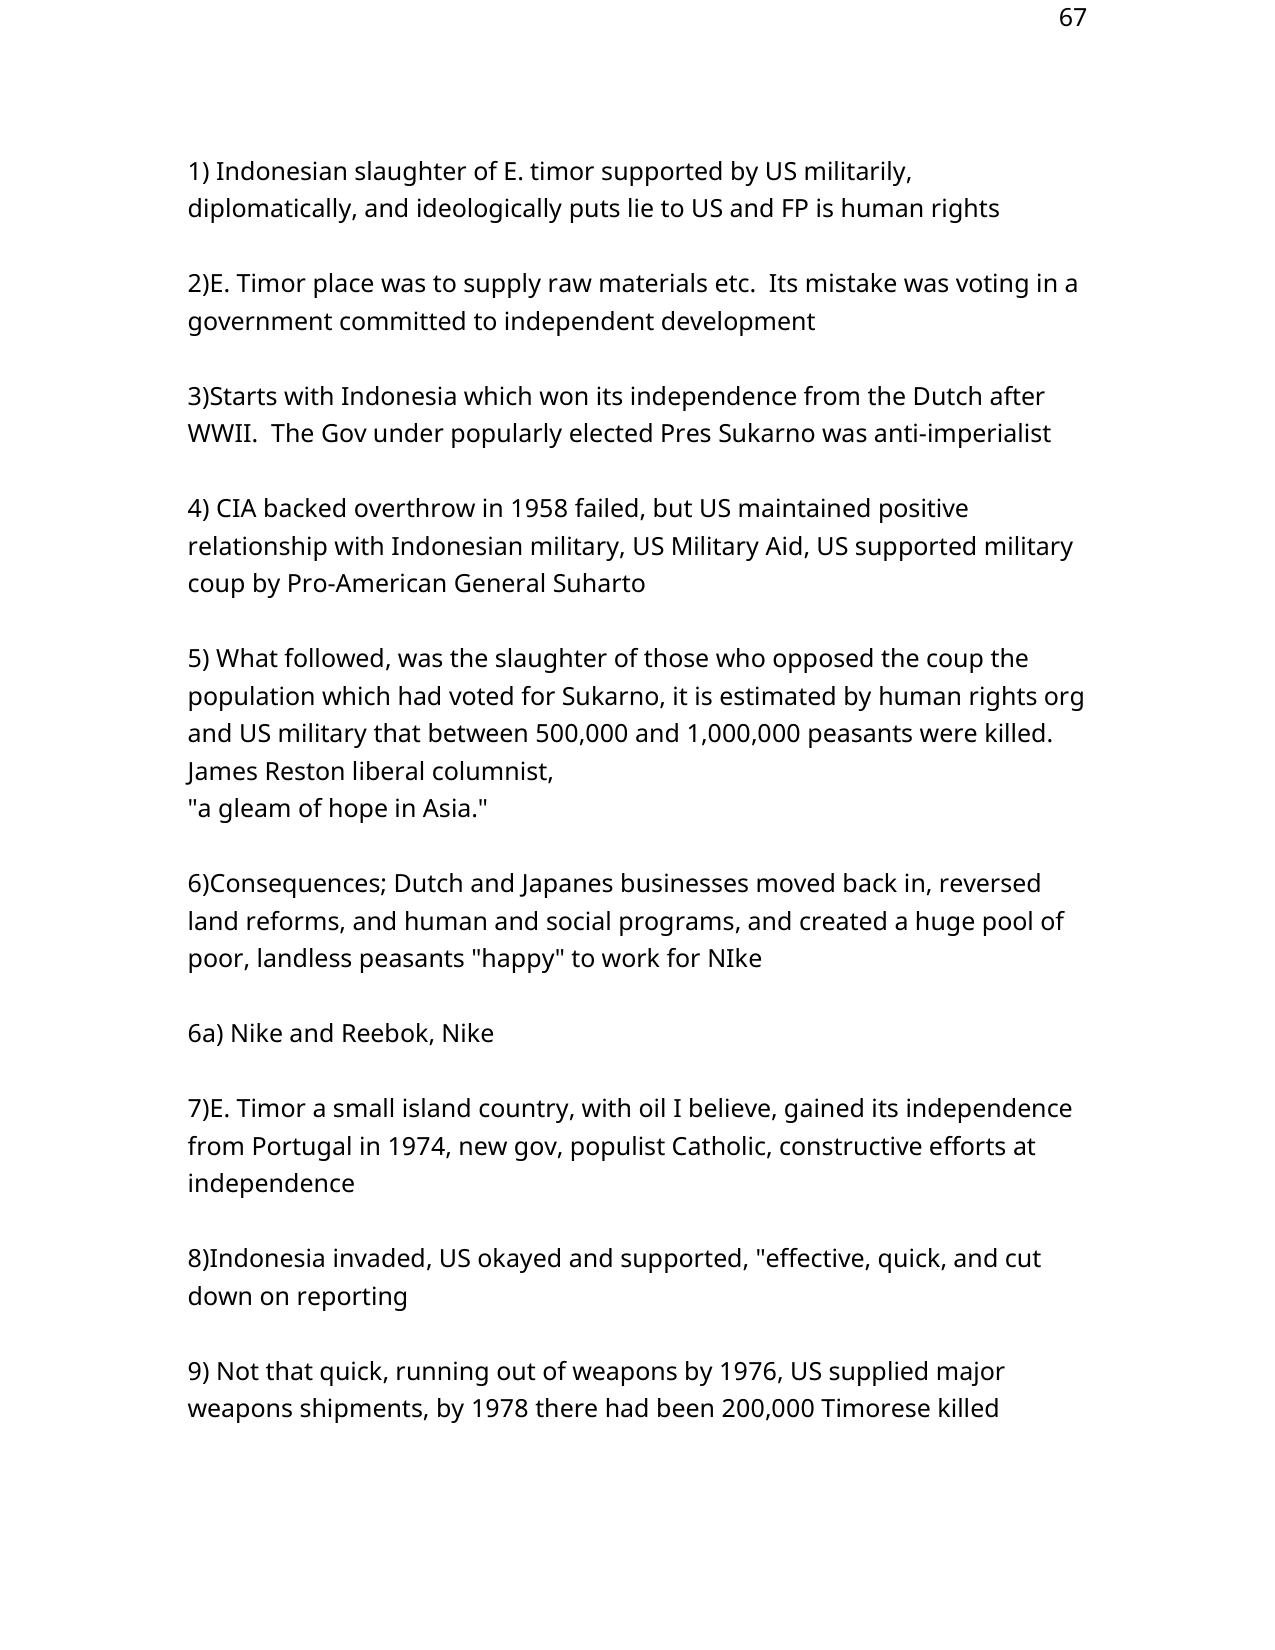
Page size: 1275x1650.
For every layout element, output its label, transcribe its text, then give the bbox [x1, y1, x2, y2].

text 3)Starts with Indonesia which won its independence from the Dutch after WWII. The Gov under popularly elected Pres Sukarno was anti-imperialist [187, 375, 1087, 450]
text 5) What followed, was the slaughter of those who opposed the coup the population which had voted for Sukarno, it is estimated by human rights org and US military that between 500,000 and 1,000,000 peasants were killed. James Reston liberal columnist, [187, 637, 1087, 787]
text 6)Consequences; Dutch and Japanes businesses moved back in, reversed land reforms, and human and social programs, and created a huge pool of poor, landless peasants "happy" to work for NIke [187, 862, 1087, 975]
text 8)Indonesia invaded, US okayed and supported, "effective, quick, and cut down on reporting [187, 1237, 1087, 1312]
text 4) CIA backed overthrow in 1958 failed, but US maintained positive relationship with Indonesian military, US Military Aid, US supported military coup by Pro-American General Suharto [187, 487, 1087, 600]
text 7)E. Timor a small island country, with oil I believe, gained its independence from Portugal in 1974, new gov, populist Catholic, constructive efforts at independence [187, 1087, 1087, 1200]
text 6a) Nike and Reebok, Nike [187, 1012, 1087, 1050]
text 2)E. Timor place was to supply raw materials etc. Its mistake was voting in a government committed to independent development [187, 262, 1087, 337]
text 1) Indonesian slaughter of E. timor supported by US militarily, diplomatically, and ideologically puts lie to US and FP is human rights [187, 150, 1087, 225]
text 9) Not that quick, running out of weapons by 1976, US supplied major weapons shipments, by 1978 there had been 200,000 Timorese killed [187, 1350, 1087, 1425]
text "a gleam of hope in Asia." [187, 787, 1087, 825]
